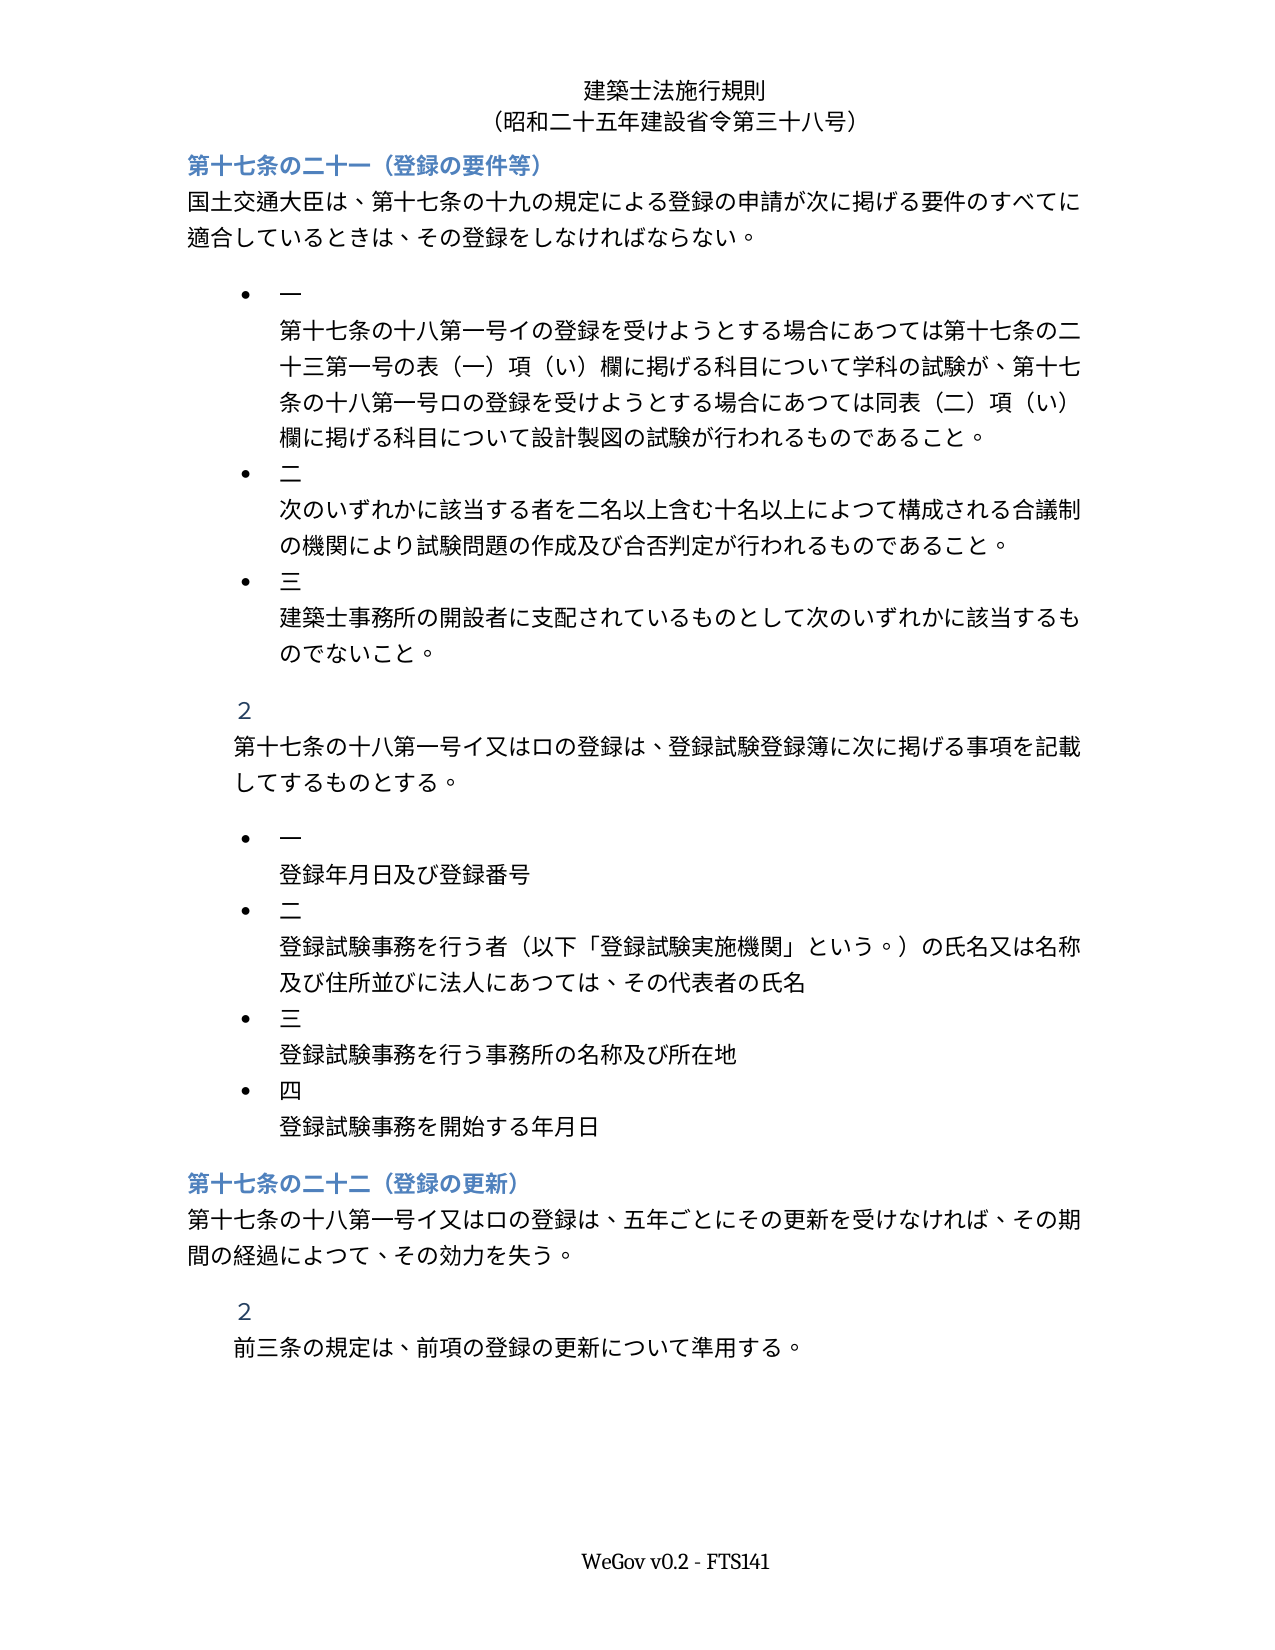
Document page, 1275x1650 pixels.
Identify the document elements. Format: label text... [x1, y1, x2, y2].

subtitle 第十七条の二十二（登録の更新） [187, 1168, 1087, 1199]
subtitle ２ [233, 1296, 1087, 1328]
list 一 登録年月日及び登録番号 [242, 823, 1087, 891]
text 国土交通大臣は、第十七条の十九の規定による登録の申請が次に掲げる要件のすべてに適合しているときは、その登録をしなければならない。 [187, 186, 1087, 253]
list 二 次のいずれかに該当する者を二名以上含む十名以上によつて構成される合議制の機関により試験問題の作成及び合否判定が行われるものであること。 [242, 458, 1087, 561]
subtitle ２ [233, 695, 1087, 726]
list 二 登録試験事務を行う者（以下「登録試験実施機関」という。）の氏名又は名称及び住所並びに法人にあつては、その代表者の氏名 [242, 895, 1087, 998]
list 三 登録試験事務を行う事務所の名称及び所在地 [242, 1003, 1087, 1070]
text 第十七条の十八第一号イ又はロの登録は、登録試験登録簿に次に掲げる事項を記載してするものとする。 [233, 731, 1087, 798]
list 四 登録試験事務を開始する年月日 [242, 1075, 1087, 1142]
text 前三条の規定は、前項の登録の更新について準用する。 [233, 1332, 1087, 1363]
subtitle 第十七条の二十一（登録の要件等） [187, 150, 1087, 181]
text 第十七条の十八第一号イ又はロの登録は、五年ごとにその更新を受けなければ、その期間の経過によつて、その効力を失う。 [187, 1204, 1087, 1271]
list 一 第十七条の十八第一号イの登録を受けようとする場合にあつては第十七条の二十三第一号の表（一）項（い）欄に掲げる科目について学科の試験が、第十七条の十八第一号ロの登録を受けようとする場合にあつては同表（二）項（い）欄に掲げる科目について設計製図の試験が行われるものであること。 [242, 279, 1087, 454]
list 三 建築士事務所の開設者に支配されているものとして次のいずれかに該当するものでないこと。 [242, 566, 1087, 669]
